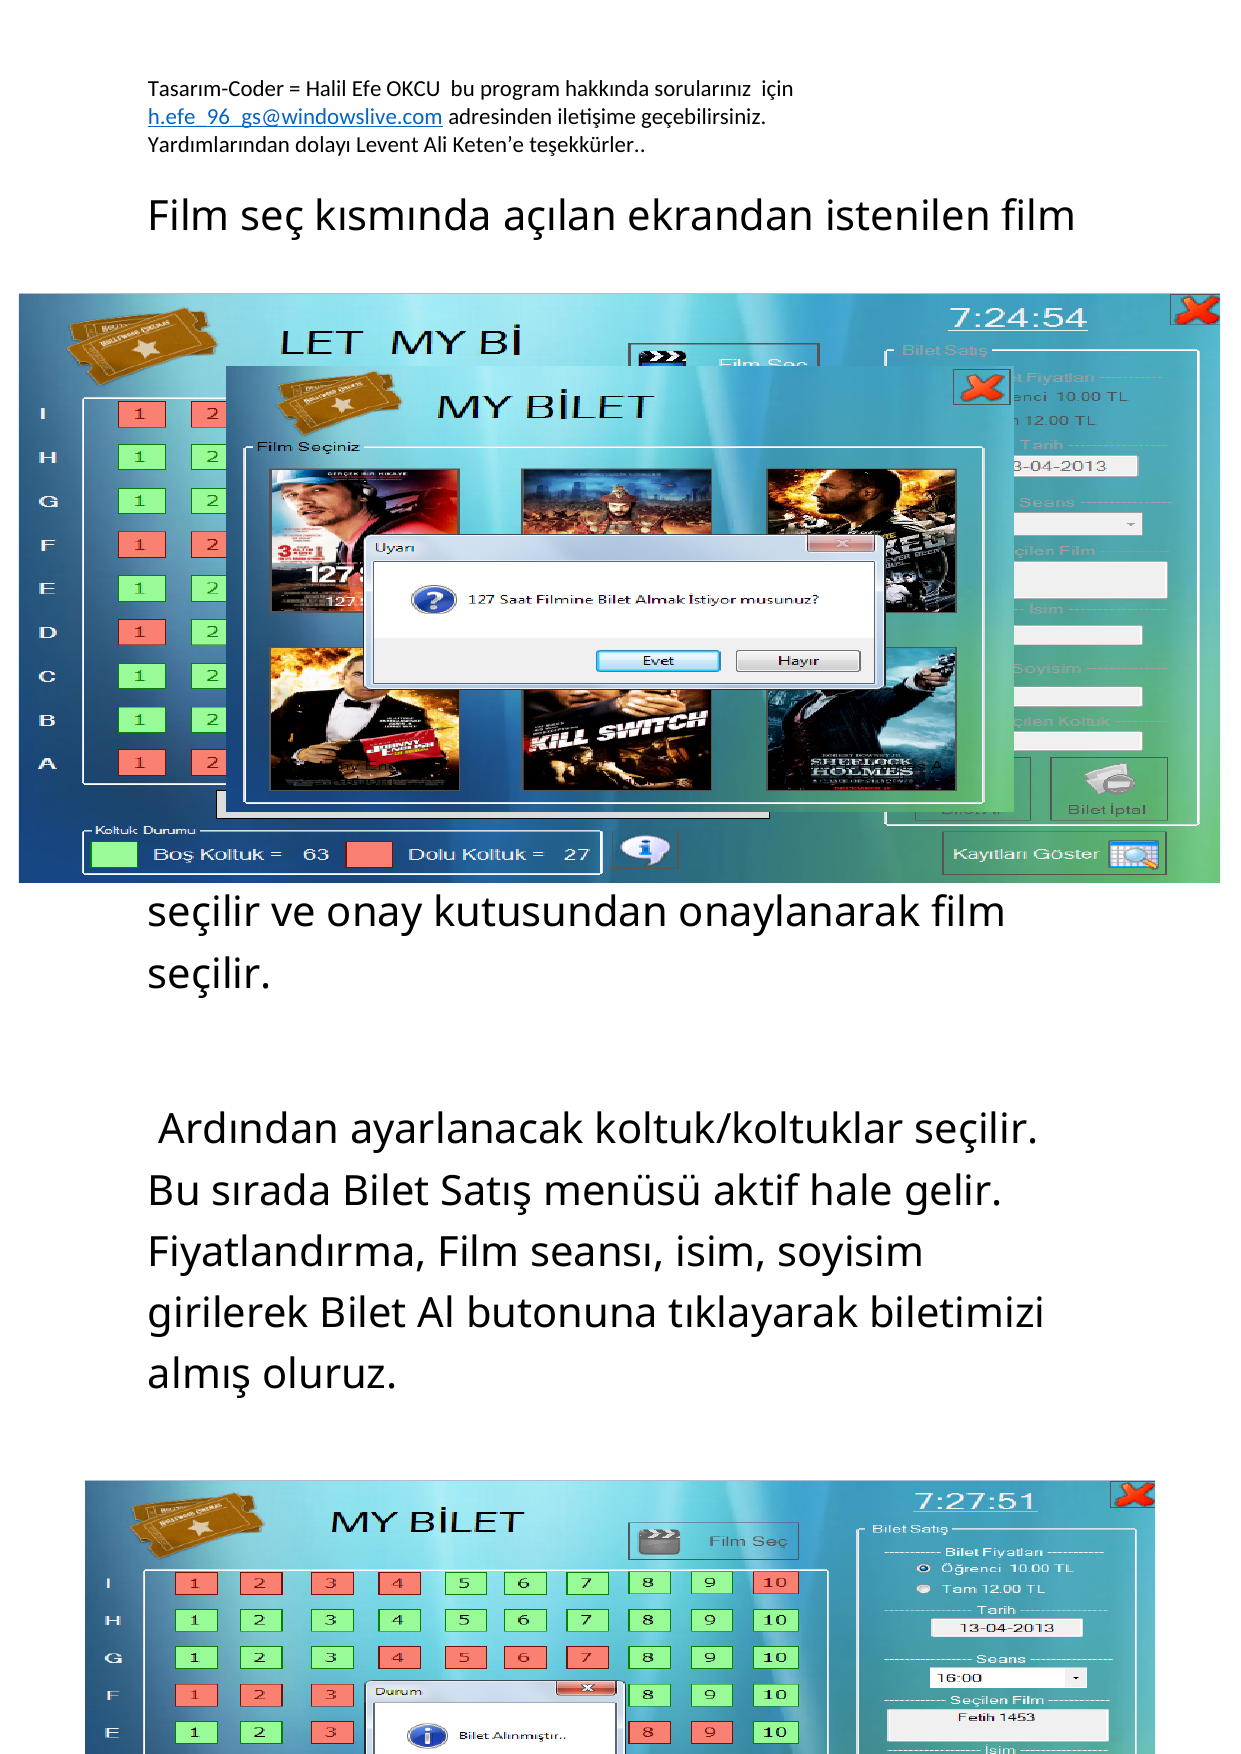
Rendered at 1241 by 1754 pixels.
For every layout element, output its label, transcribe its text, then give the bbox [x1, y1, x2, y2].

text Ardından ayarlanacak koltuk/koltuklar seçilir. Bu sırada Bilet Satış menüsü aktif hale gelir. Fiyatlandırma, Film seansı, isim, soyisim girilerek Bilet Al butonuna tıklayarak biletimizi almış oluruz. [148, 1099, 1093, 1401]
picture [85, 1480, 1156, 1754]
picture [18, 293, 1221, 883]
text Film seç kısmında açılan ekrandan istenilen film seçilir ve onay kutusundan onaylanarak film seçilir. [148, 883, 1093, 1000]
text Film seç kısmında açılan ekrandan istenilen film seçilir ve onay kutusundan onaylanarak film seçilir. [148, 186, 1093, 293]
